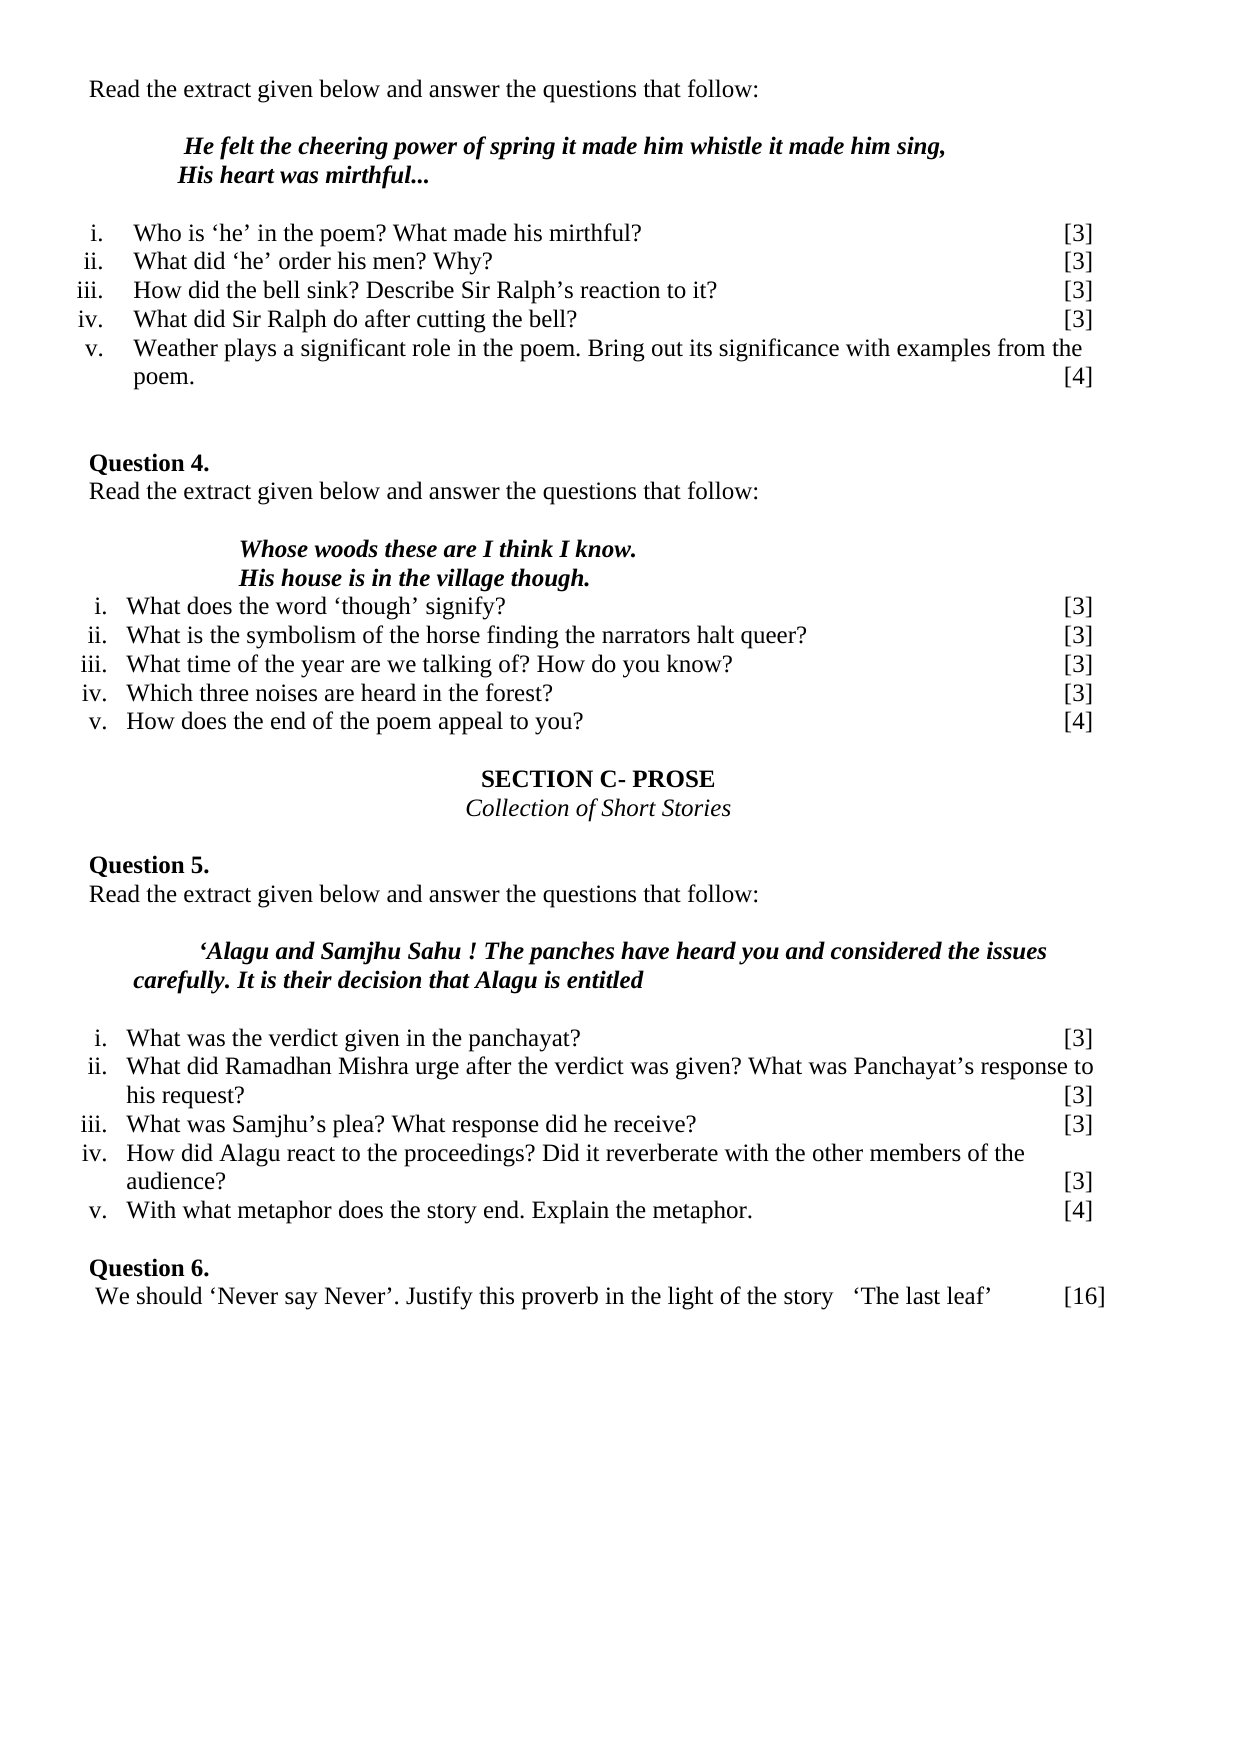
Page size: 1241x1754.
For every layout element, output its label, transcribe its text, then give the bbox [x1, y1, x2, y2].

text SECTION C- PROSE [89, 764, 1107, 793]
text Collection of Short Stories [89, 793, 1107, 821]
list Weather plays a significant role in the poem. Bring out its significance with examples from the poem. [4] [103, 333, 1107, 390]
text We should ‘Never say Never’. Justify this proverb in the light of the story ‘The last leaf’ [16] [89, 1281, 1107, 1310]
list With what metaphor does the story end. Explain the metaphor. [4] [107, 1195, 1107, 1224]
text His heart was mirthful... [89, 160, 1107, 189]
text Read the extract given below and answer the questions that follow: [89, 74, 1107, 103]
list Which three noises are heard in the forest? [3] [107, 678, 1107, 706]
list Who is ‘he’ in the poem? What made his mirthful? [3] [103, 218, 1107, 246]
text Read the extract given below and answer the questions that follow: [89, 879, 1107, 908]
text Question 6. [89, 1253, 1107, 1281]
text Whose woods these are I think I know. [89, 534, 1107, 563]
text Read the extract given below and answer the questions that follow: [89, 476, 1107, 505]
list What did Ramadhan Mishra urge after the verdict was given? What was Panchayat’s response to his request? [3] [107, 1051, 1107, 1109]
list What did Sir Ralph do after cutting the bell? [3] [103, 304, 1107, 333]
list What was Samjhu’s plea? What response did he receive? [3] [107, 1109, 1107, 1138]
text ‘Alagu and Samjhu Sahu ! The panches have heard you and considered the issues carefully. It is their decision that Alagu is entitled [133, 936, 1107, 994]
text His house is in the village though. [89, 563, 1107, 591]
text He felt the cheering power of spring it made him whistle it made him sing, [89, 131, 1107, 160]
list What did ‘he’ order his men? Why? [3] [103, 246, 1107, 275]
list How did Alagu react to the proceedings? Did it reverberate with the other members of the audience? [3] [107, 1138, 1107, 1195]
list What was the verdict given in the panchayat? [3] [107, 1023, 1107, 1051]
text Question 5. [89, 850, 1107, 879]
list What does the word ‘though’ signify? [3] [107, 591, 1107, 620]
list What is the symbolism of the horse finding the narrators halt queer? [3] [107, 620, 1107, 649]
list How does the end of the poem appeal to you? [4] [107, 706, 1107, 735]
text Question 4. [89, 448, 1107, 476]
list What time of the year are we talking of? How do you know? [3] [107, 649, 1107, 678]
list How did the bell sink? Describe Sir Ralph’s reaction to it? [3] [103, 275, 1107, 304]
